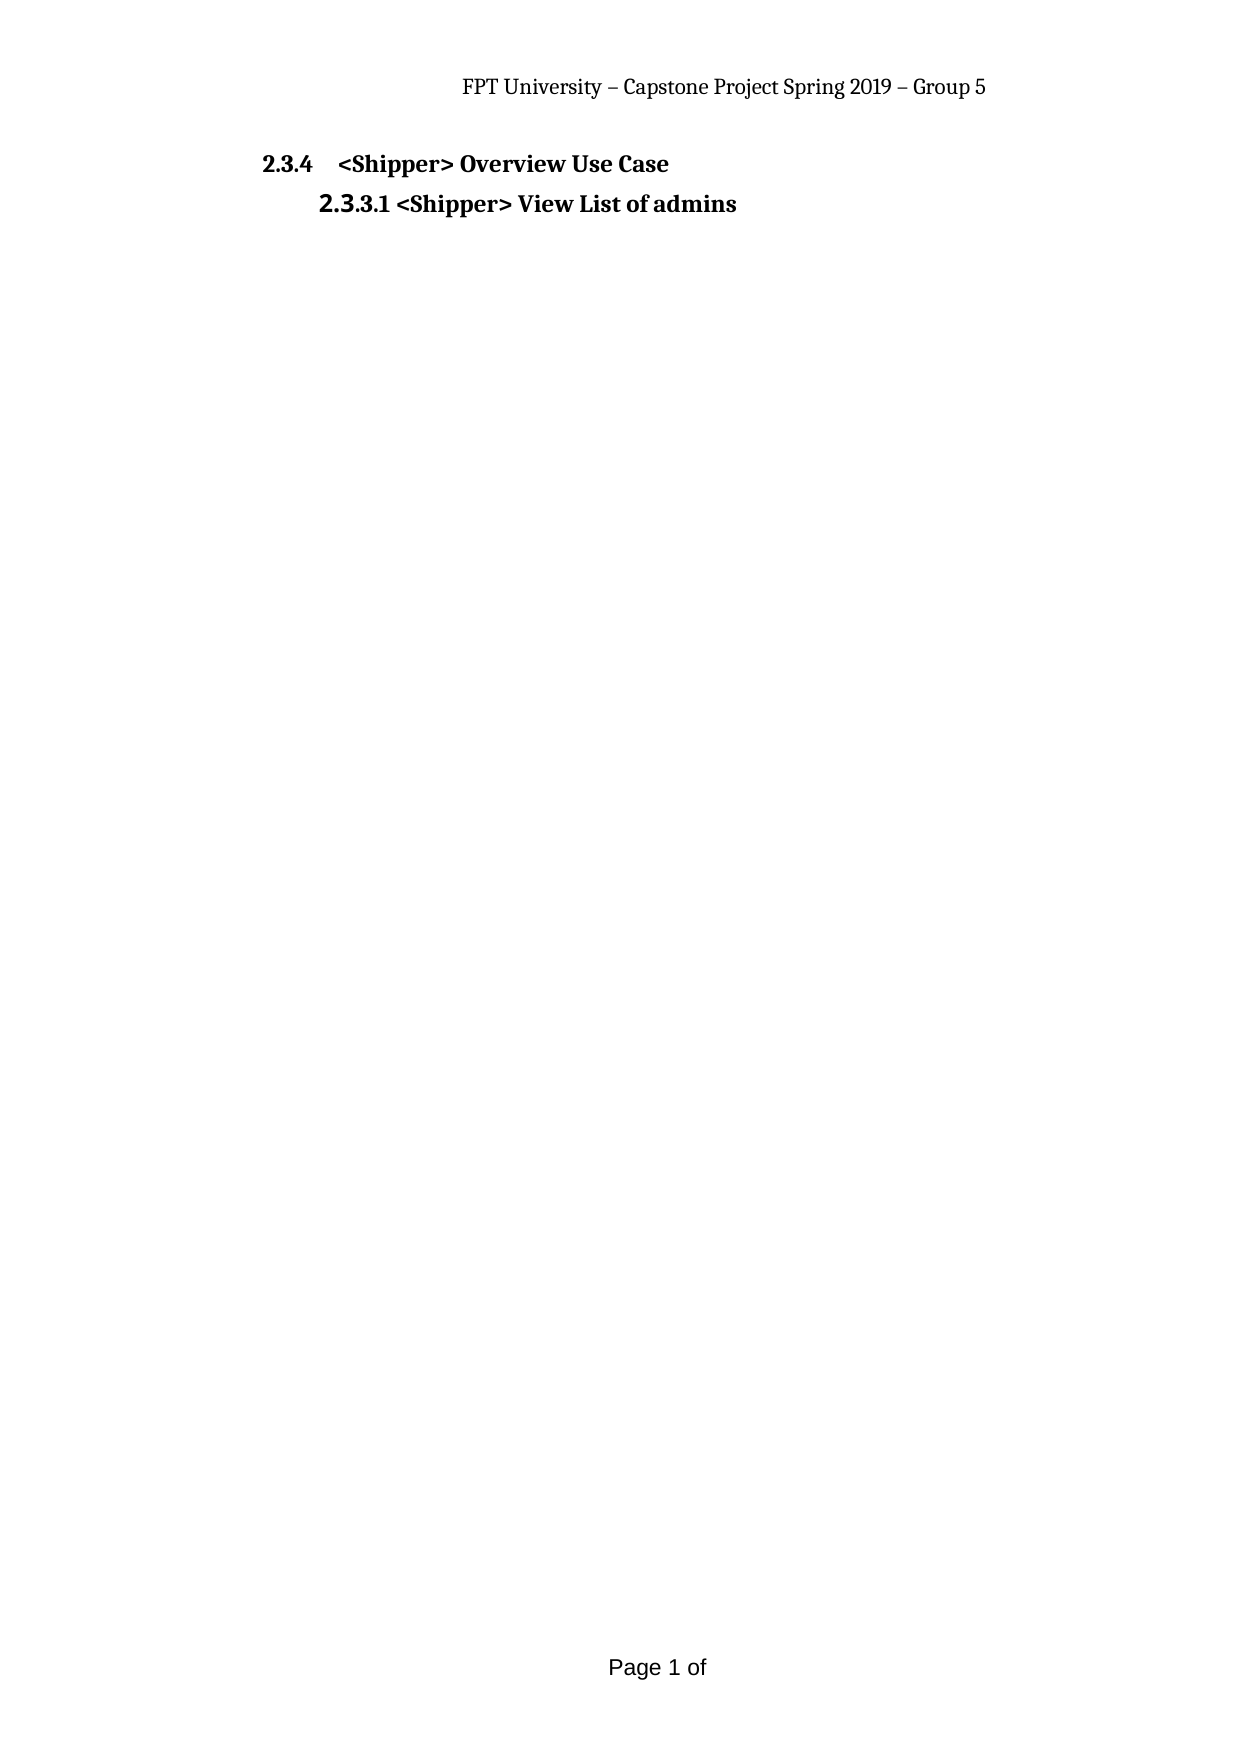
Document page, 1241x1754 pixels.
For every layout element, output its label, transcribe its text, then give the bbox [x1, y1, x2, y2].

subtitle 2.3.4 <Shipper> Overview Use Case [150, 150, 1090, 179]
subtitle 2.3.3.1 <Shipper> View List of admins [187, 185, 1090, 219]
